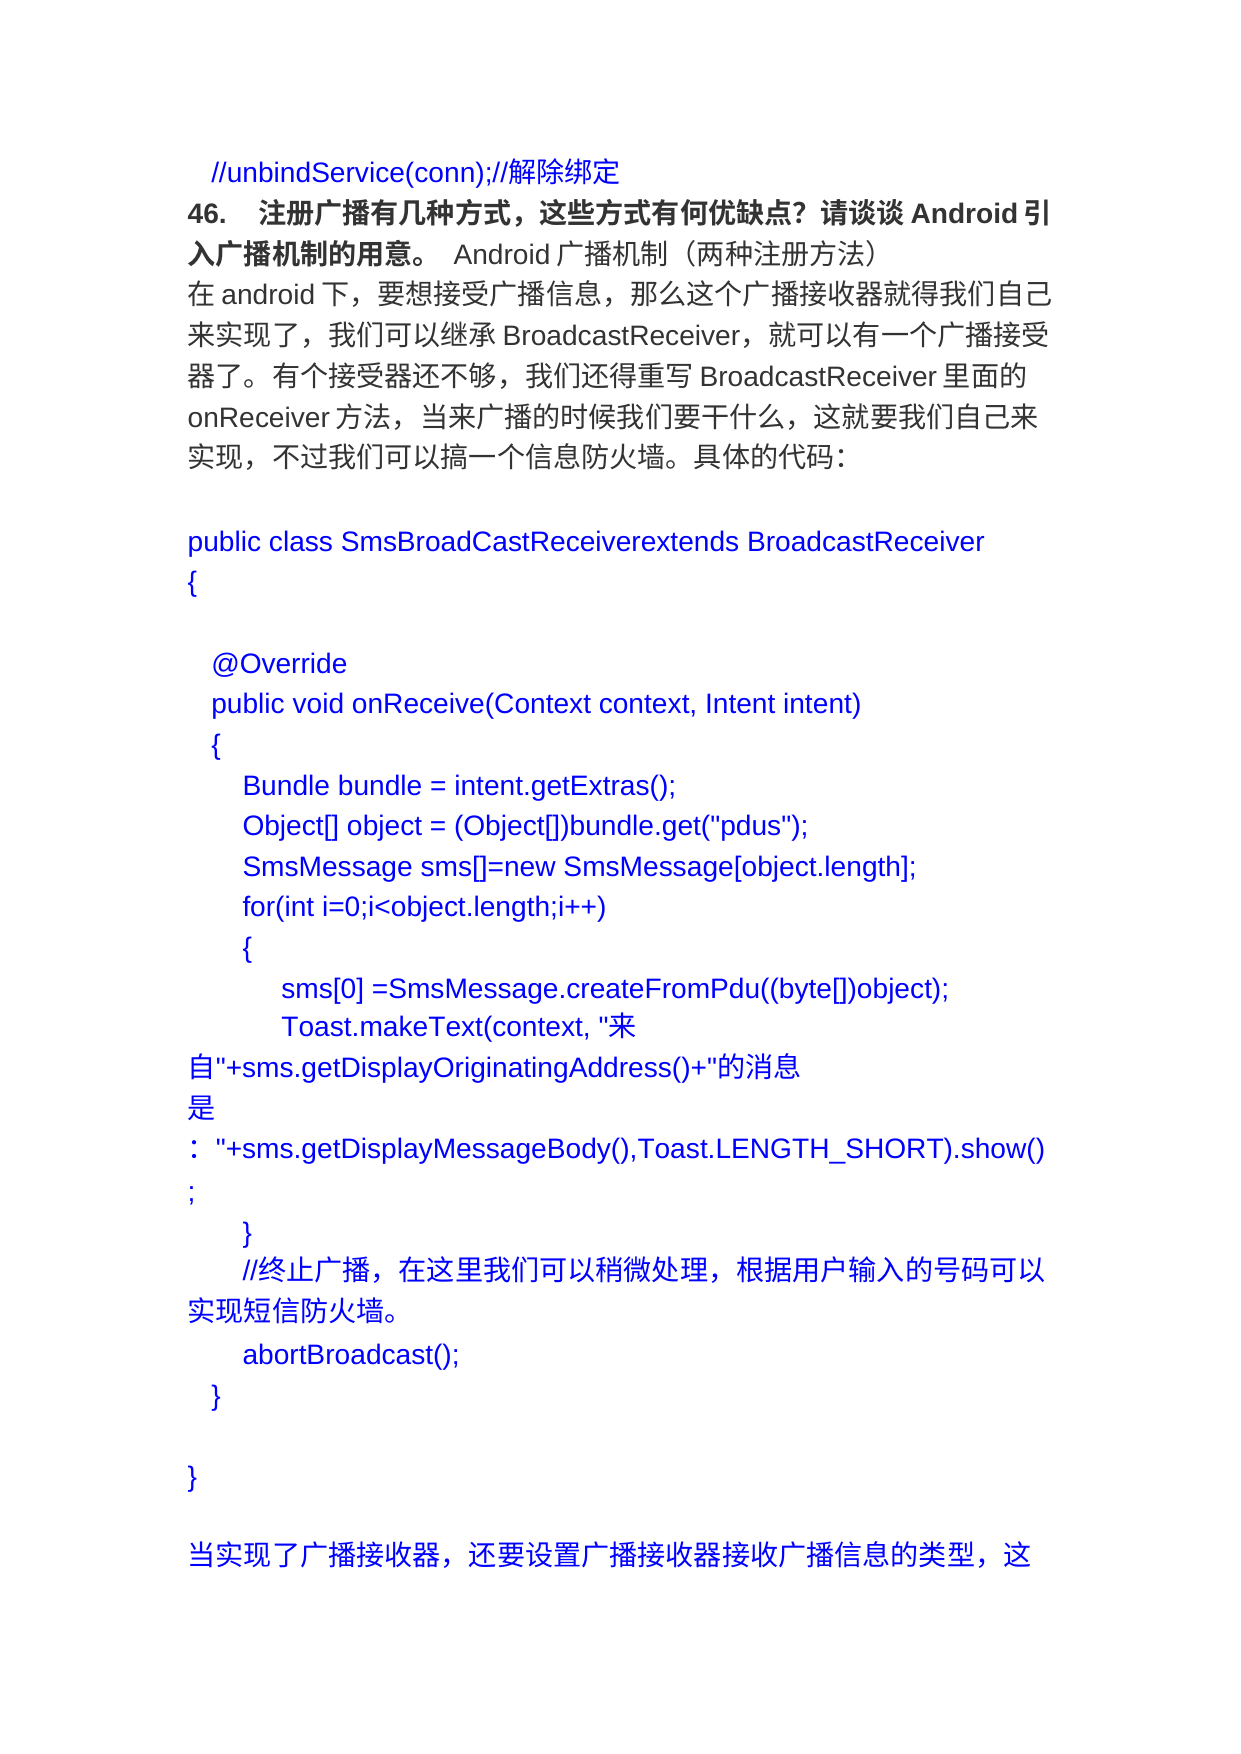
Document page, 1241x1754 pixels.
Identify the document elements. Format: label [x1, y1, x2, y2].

text [187, 150, 1053, 1573]
